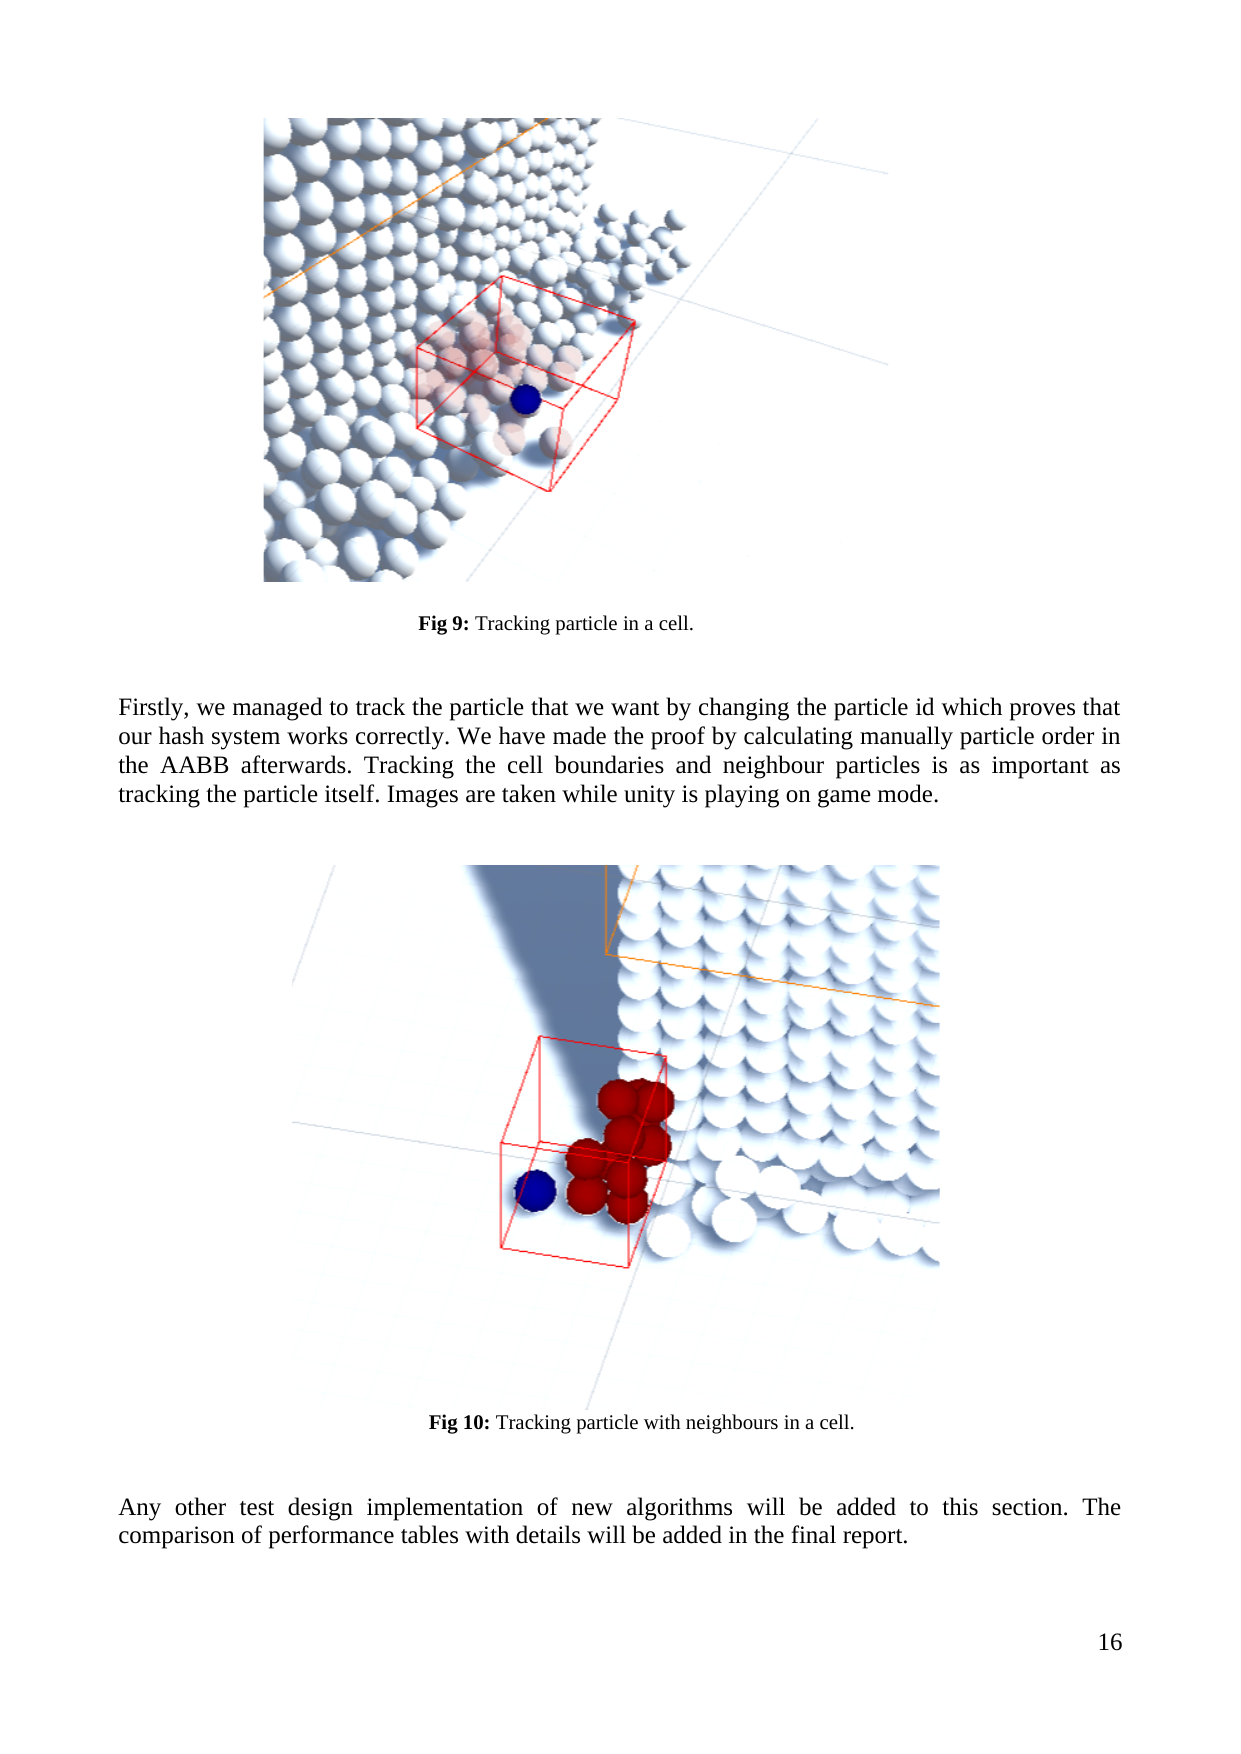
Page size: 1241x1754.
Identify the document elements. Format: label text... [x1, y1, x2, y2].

text Any other test design implementation of new algorithms will be added to this section. The comparison of performance tables with details will be added in the final report. [118, 1492, 1122, 1549]
picture [263, 118, 889, 582]
text Firstly, we managed to track the particle that we want by changing the particle id which proves that our hash system works correctly. We have made the proof by calculating manually particle order in the AABB afterwards. Tracking the cell boundaries and neighbour particles is as important as tracking the particle itself. Images are taken while unity is playing on game mode. [118, 692, 1122, 807]
picture [292, 865, 940, 1410]
text Fig 9: Tracking particle in a cell. [343, 611, 1122, 635]
